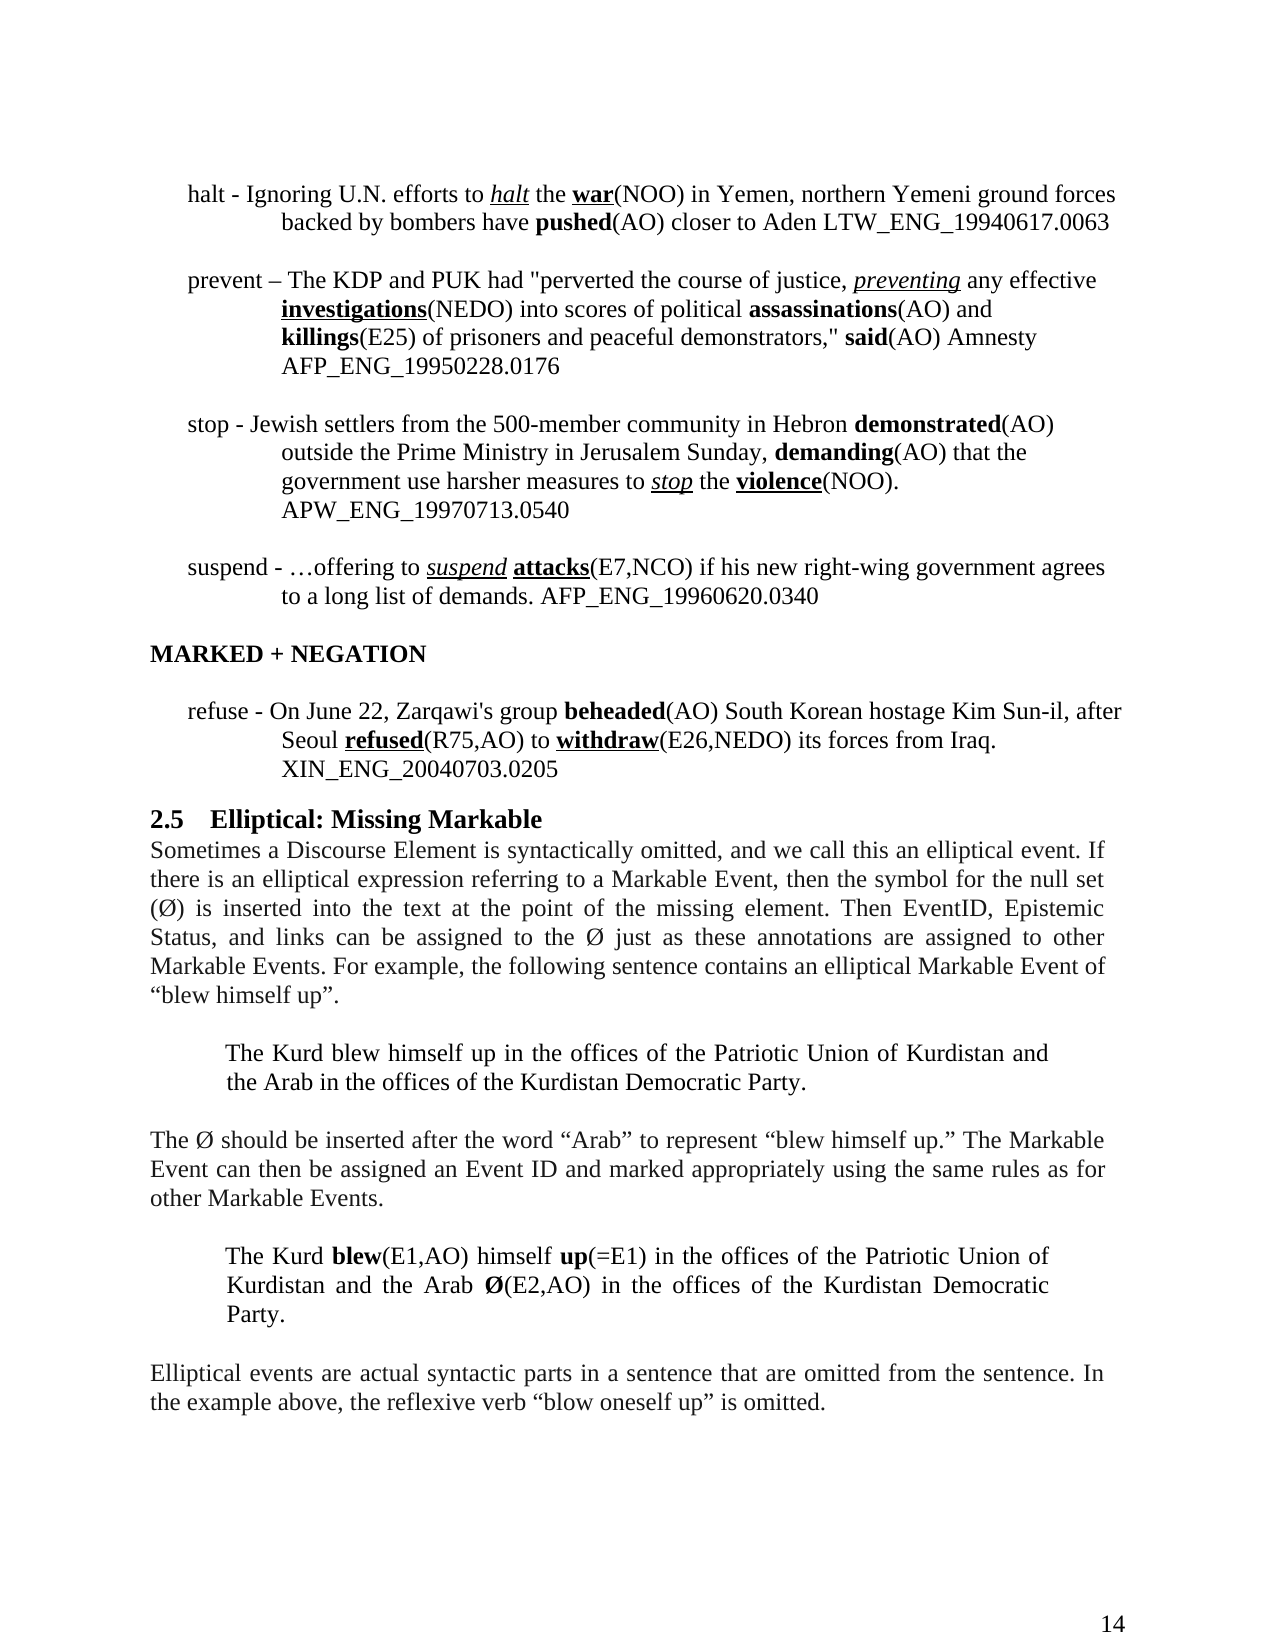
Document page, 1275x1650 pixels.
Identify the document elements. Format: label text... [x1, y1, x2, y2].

text halt - Ignoring U.N. efforts to halt the war(NOO) in Yemen, northern Yemeni ground forces backed by bombers have pushed(AO) closer to Aden LTW_ENG_19940617.0063 [187, 179, 1125, 236]
text Elliptical events are actual syntactic parts in a sentence that are omitted from the sentence. In the example above, the reflexive verb “blow oneself up” is omitted. [150, 1358, 1106, 1416]
text stop - Jewish settlers from the 500-member community in Hebron demonstrated(AO) outside the Prime Ministry in Jerusalem Sunday, demanding(AO) that the government use harsher measures to stop the violence(NOO). APW_ENG_19970713.0540 [187, 409, 1125, 524]
text suspend - …offering to suspend attacks(E7,NCO) if his new right-wing government agrees to a long list of demands. AFP_ENG_19960620.0340 [187, 552, 1125, 610]
text MARKED + NEGATION [150, 639, 1125, 667]
text refuse - On June 22, Zarqawi's group beheaded(AO) South Korean hostage Kim Sun-il, after Seoul refused(R75,AO) to withdraw(E26,NEDO) its forces from Iraq. XIN_ENG_20040703.0205 [187, 696, 1125, 782]
text Sometimes a Discourse Element is syntactically omitted, and we call this an elliptical event. If there is an elliptical expression referring to a Markable Event, then the symbol for the null set (Ø) is inserted into the text at the point of the missing element. Then EventID, Epistemic Status, and links can be assigned to the Ø just as these annotations are assigned to other Markable Events. For example, the following sentence contains an elliptical Markable Event of “blew himself up”. [150, 835, 1106, 1008]
subtitle Elliptical: Missing Markable [150, 803, 960, 834]
text prevent – The KDP and PUK had "perverted the course of justice, preventing any effective investigations(NEDO) into scores of political assassinations(AO) and killings(E25) of prisoners and peaceful demonstrators," said(AO) Amnesty AFP_ENG_19950228.0176 [187, 265, 1125, 380]
text The Ø should be inserted after the word “Arab” to represent “blew himself up.” The Markable Event can then be assigned an Event ID and marked appropriately using the same rules as for other Markable Events. [150, 1125, 1106, 1212]
text The Kurd blew(E1,AO) himself up(=E1) in the offices of the Patriotic Union of Kurdistan and the Arab Ø(E2,AO) in the offices of the Kurdistan Democratic Party. [225, 1241, 1050, 1328]
text The Kurd blew himself up in the offices of the Patriotic Union of Kurdistan and the Arab in the offices of the Kurdistan Democratic Party. [225, 1038, 1050, 1096]
